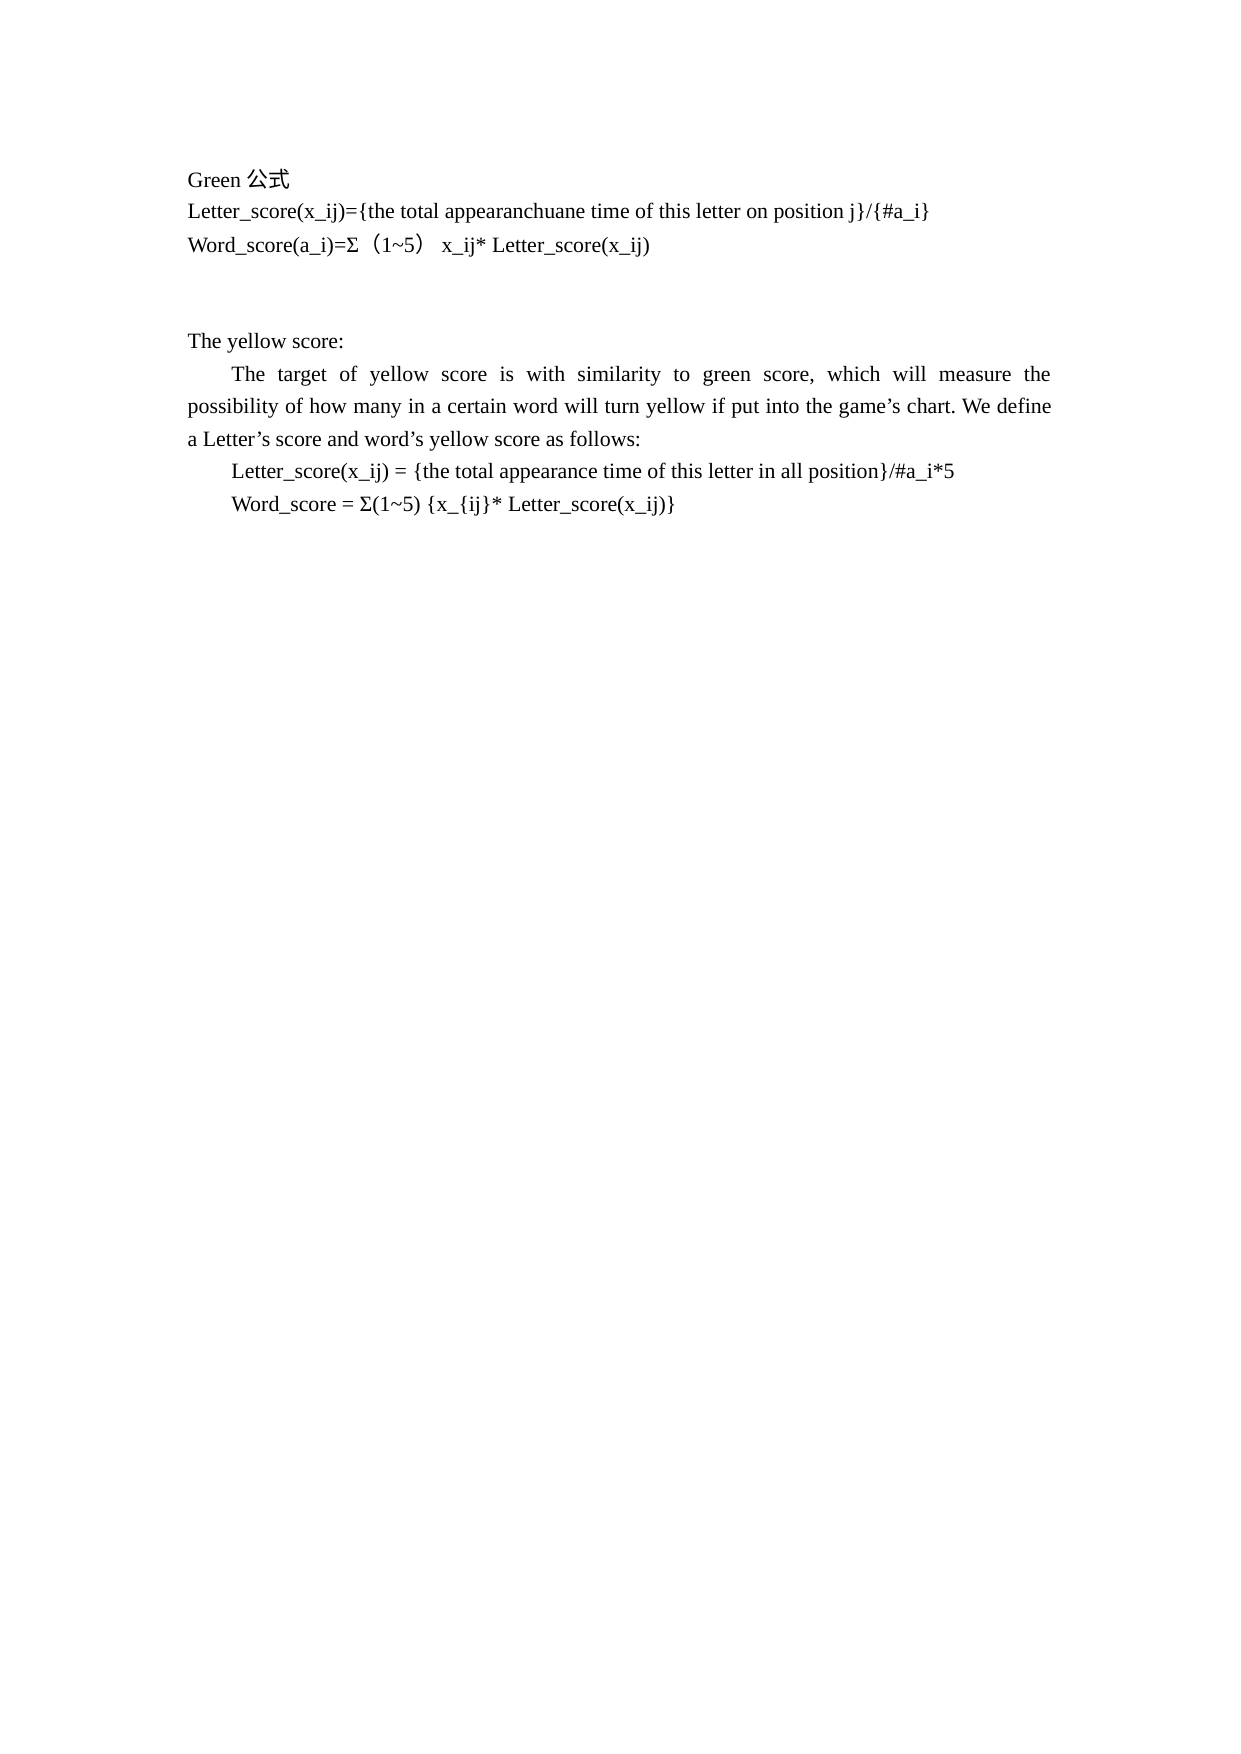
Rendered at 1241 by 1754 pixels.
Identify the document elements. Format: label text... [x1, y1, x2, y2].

text Word_score = Σ(1~5) {x_{ij}* Letter_score(x_ij)} [187, 487, 1053, 519]
text The yellow score: [187, 324, 1053, 357]
text The target of yellow score is with similarity to green score, which will measure the possibility of how many in a certain word will turn yellow if put into the game’s chart. We define a Letter’s score and word’s yellow score as follows: [187, 357, 1053, 454]
text Green 公式 [187, 162, 1053, 194]
text Letter_score(x_ij)={the total appearanchuane time of this letter on position j}/{#a_i} [187, 194, 1053, 227]
text Word_score(a_i)=Σ（1~5） x_ij* Letter_score(x_ij) [187, 227, 1053, 259]
text Letter_score(x_ij) = {the total appearance time of this letter in all position}/#a_i*5 [187, 454, 1053, 487]
